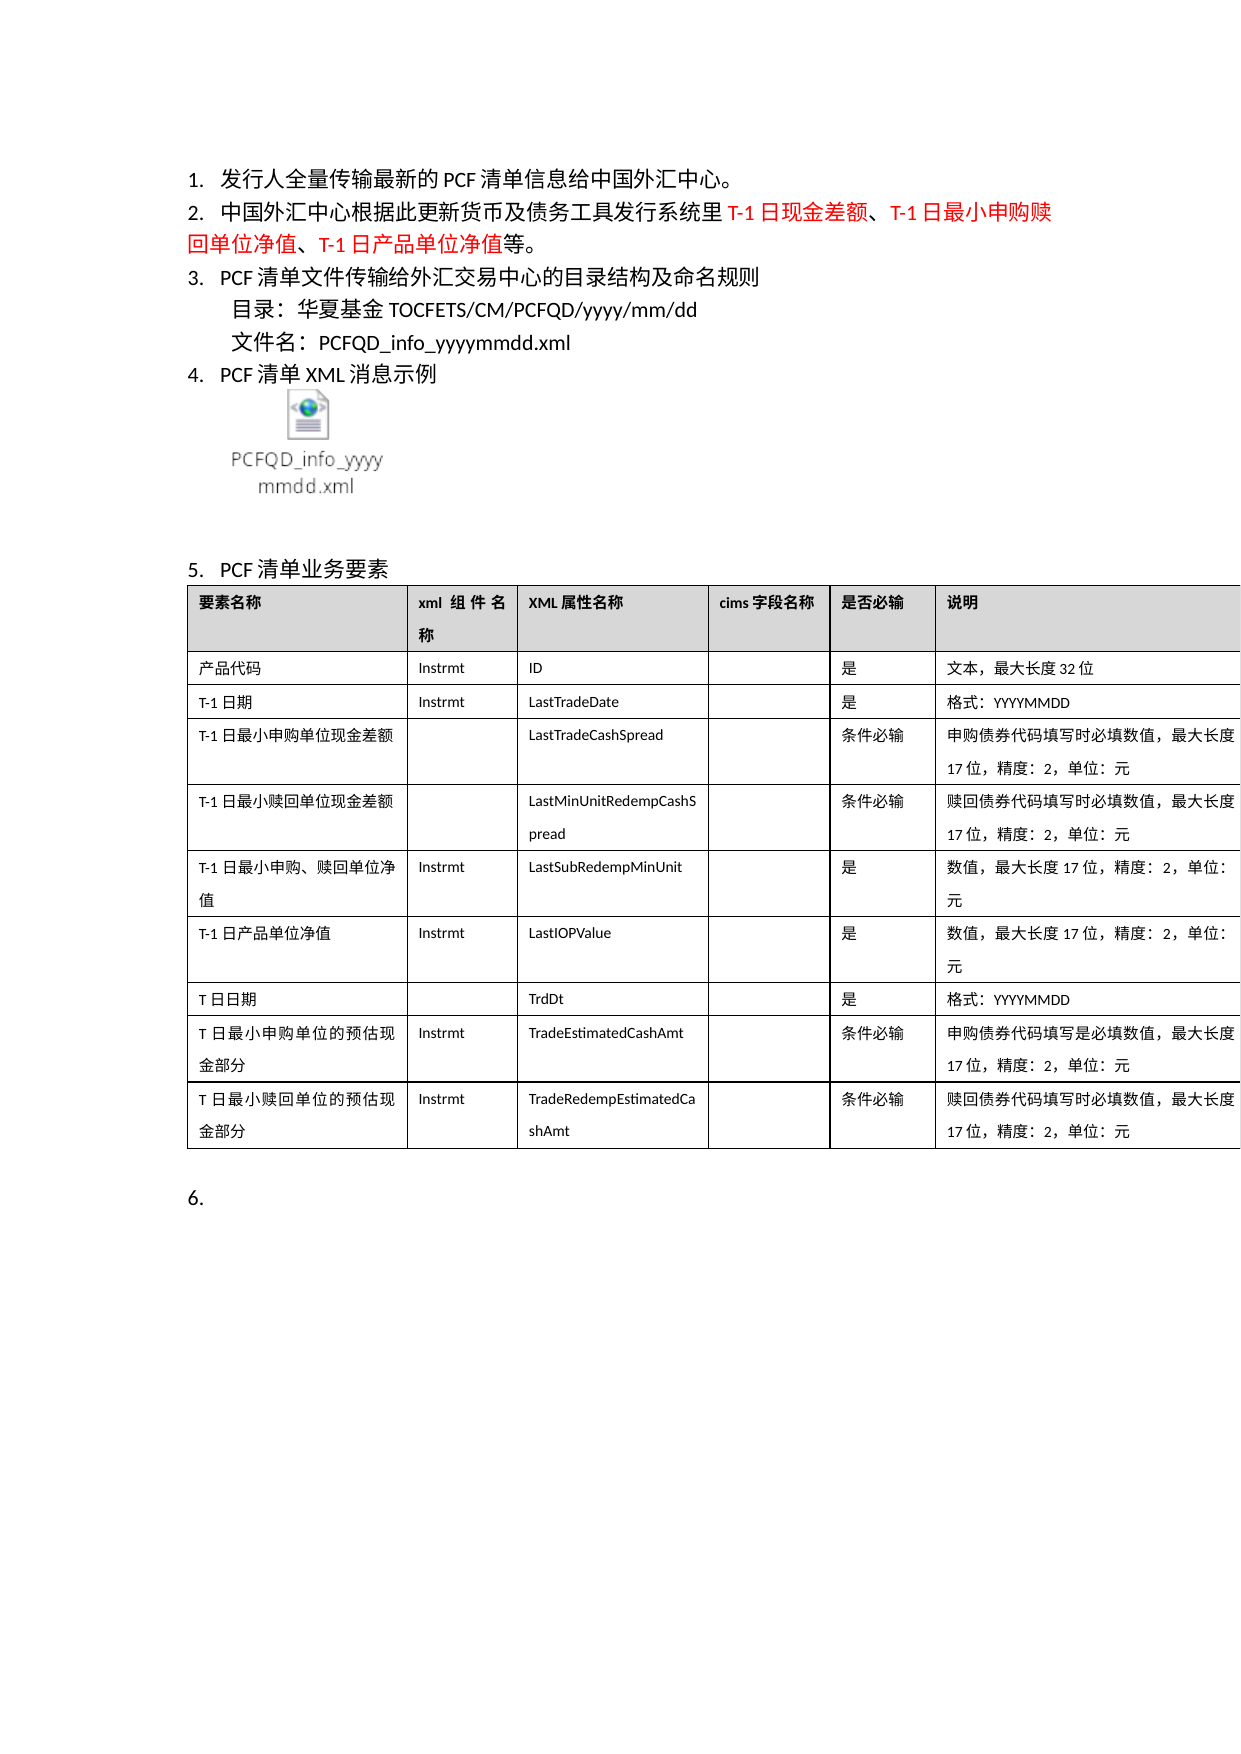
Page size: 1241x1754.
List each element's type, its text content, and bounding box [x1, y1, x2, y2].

table_cell 条件必输 [831, 1016, 935, 1081]
table_cell T-1日期 [188, 685, 407, 718]
table_header xml组件名称 [408, 586, 517, 651]
table_cell T-1 日最小申购、赎回单位净值 [188, 851, 407, 916]
table_cell T日最小赎回单位的预估现金部分 [188, 1083, 407, 1147]
table_cell 条件必输 [831, 785, 935, 850]
table_cell Instrmt [408, 851, 517, 916]
table_cell T日日期 [188, 983, 407, 1015]
table_cell TrdDt [518, 983, 708, 1015]
table_header 是否必输 [831, 586, 935, 651]
table_cell [408, 785, 517, 850]
table_cell 是 [831, 851, 935, 916]
table_cell 条件必输 [831, 719, 935, 784]
table_cell Instrmt [408, 917, 517, 982]
table_cell T-1日最小赎回单位现金差额 [188, 785, 407, 850]
table_cell LastSubRedempMinUnit [518, 851, 708, 916]
table_header 说明 [936, 586, 1240, 651]
table_cell 文本，最大长度32位 [936, 652, 1240, 684]
list PCF清单文件传输给外汇交易中心的目录结构及命名规则 [187, 259, 1053, 292]
table_cell 数值，最大长度17位，精度：2，单位：元 [936, 917, 1240, 982]
table_cell [408, 983, 517, 1015]
table_cell LastIOPValue [518, 917, 708, 982]
table_cell [709, 917, 829, 982]
table_header cims字段名称 [709, 586, 829, 651]
list 发行人全量传输最新的PCF清单信息给中国外汇中心。 [187, 162, 1053, 194]
table_cell 是 [831, 917, 935, 982]
list 文件名：PCFQD_info_yyyymmdd.xml [187, 324, 1053, 357]
list 中国外汇中心根据此更新货币及债务工具发行系统里T-1日现金差额、T-1日最小申购赎回单位净值、T-1日产品单位净值等。 [187, 194, 1053, 259]
table_cell [709, 851, 829, 916]
table_cell Instrmt [408, 652, 517, 684]
table_cell T-1 日产品单位净值 [188, 917, 407, 982]
table_cell 格式：YYYYMMDD [936, 983, 1240, 1015]
table_header XML属性名称 [518, 586, 708, 651]
table_cell 申购债券代码填写是必填数值，最大长度17位，精度：2，单位：元 [936, 1016, 1240, 1081]
table_cell [709, 685, 829, 718]
list PCF清单业务要素 [187, 552, 1053, 584]
table_cell [709, 785, 829, 850]
table_cell [408, 719, 517, 784]
table_cell [709, 719, 829, 784]
table_cell Instrmt [408, 1016, 517, 1081]
table_cell 赎回债券代码填写时必填数值，最大长度17位，精度：2，单位：元 [936, 1083, 1240, 1147]
table_header 要素名称 [188, 586, 407, 651]
table_cell 条件必输 [831, 1083, 935, 1147]
list 目录：华夏基金TOCFETS/CM/PCFQD/yyyy/mm/dd [187, 292, 1053, 324]
list PCF清单XML消息示例 [187, 357, 1053, 389]
table_cell LastMinUnitRedempCashSpread [518, 785, 708, 850]
table_cell LastTradeDate [518, 685, 708, 718]
table_cell TradeEstimatedCashAmt [518, 1016, 708, 1081]
table_cell [709, 652, 829, 684]
table_cell ID [518, 652, 708, 684]
table_cell 是 [831, 685, 935, 718]
table_cell LastTradeCashSpread [518, 719, 708, 784]
table_cell [709, 1083, 829, 1147]
table_cell Instrmt [408, 685, 517, 718]
table_cell 产品代码 [188, 652, 407, 684]
table_cell 是 [831, 652, 935, 684]
table_cell 格式：YYYYMMDD [936, 685, 1240, 718]
table_cell 申购债券代码填写时必填数值，最大长度 17位，精度：2，单位：元 [936, 719, 1240, 784]
table_cell 数值，最大长度17位，精度：2，单位：元 [936, 851, 1240, 916]
table_cell TradeRedempEstimatedCashAmt [518, 1083, 708, 1147]
table_cell 赎回债券代码填写时必填数值，最大长度 17位，精度：2，单位：元 [936, 785, 1240, 850]
table_cell [709, 983, 829, 1015]
table_cell T日最小申购单位的预估现金部分 [188, 1016, 407, 1081]
table_cell [709, 1016, 829, 1081]
table_cell T-1日最小申购单位现金差额 [188, 719, 407, 784]
table_cell 是 [831, 983, 935, 1015]
table_cell Instrmt [408, 1083, 517, 1147]
